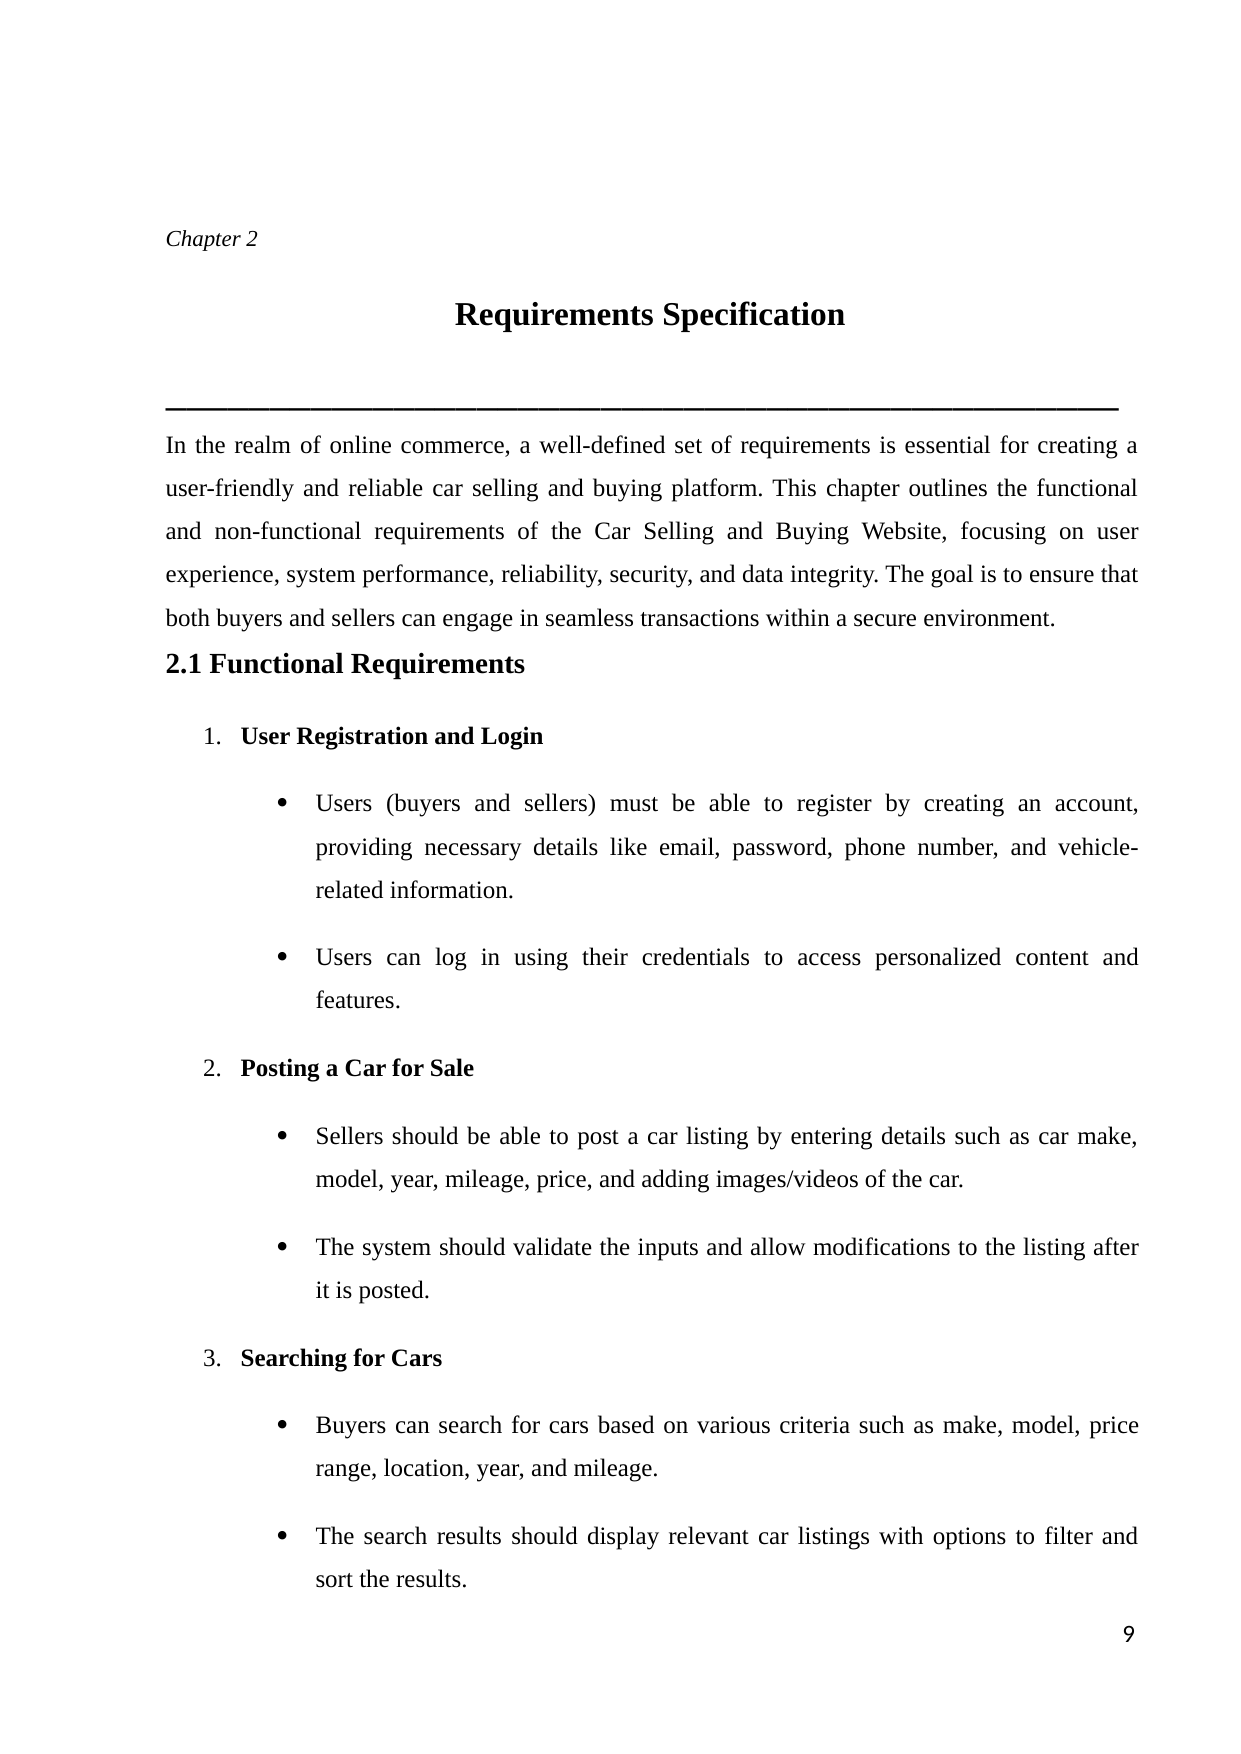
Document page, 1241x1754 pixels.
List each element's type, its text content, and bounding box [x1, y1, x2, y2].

list Users (buyers and sellers) must be able to register by creating an account, providing necessary details like email, password, phone number, and vehicle-related information. [278, 788, 1140, 903]
list Buyers can search for cars based on various criteria such as make, model, price range, location, year, and mileage. [278, 1410, 1140, 1482]
text 2.1 Functional Requirements [165, 646, 1140, 679]
list Searching for Cars [203, 1343, 1140, 1371]
list Users can log in using their credentials to access personalized content and features. [278, 942, 1140, 1014]
subtitle Requirements Specification [165, 294, 1134, 333]
list The search results should display relevant car listings with options to filter and sort the results. [278, 1521, 1140, 1593]
list Posting a Car for Sale [203, 1053, 1140, 1082]
list The system should validate the inputs and allow modifications to the listing after it is posted. [278, 1232, 1140, 1304]
list User Registration and Login [203, 721, 1140, 749]
text Chapter 2 [165, 225, 1140, 252]
list Sellers should be able to post a car listing by entering details such as car make, model, year, mileage, price, and adding images/videos of the car. [278, 1121, 1140, 1193]
text ______________________________________________ In the realm of online commerce, a well-defined set of requirements is essential for creating a user-friendly and reliable car selling and buying platform. This chapter outlines the functional and non-functional requirements of the Car Selling and Buying Website, focusing on user experience, system performance, reliability, security, and data integrity. The goal is to ensure that both buyers and sellers can engage in seamless transactions within a secure environment. [165, 365, 1140, 631]
